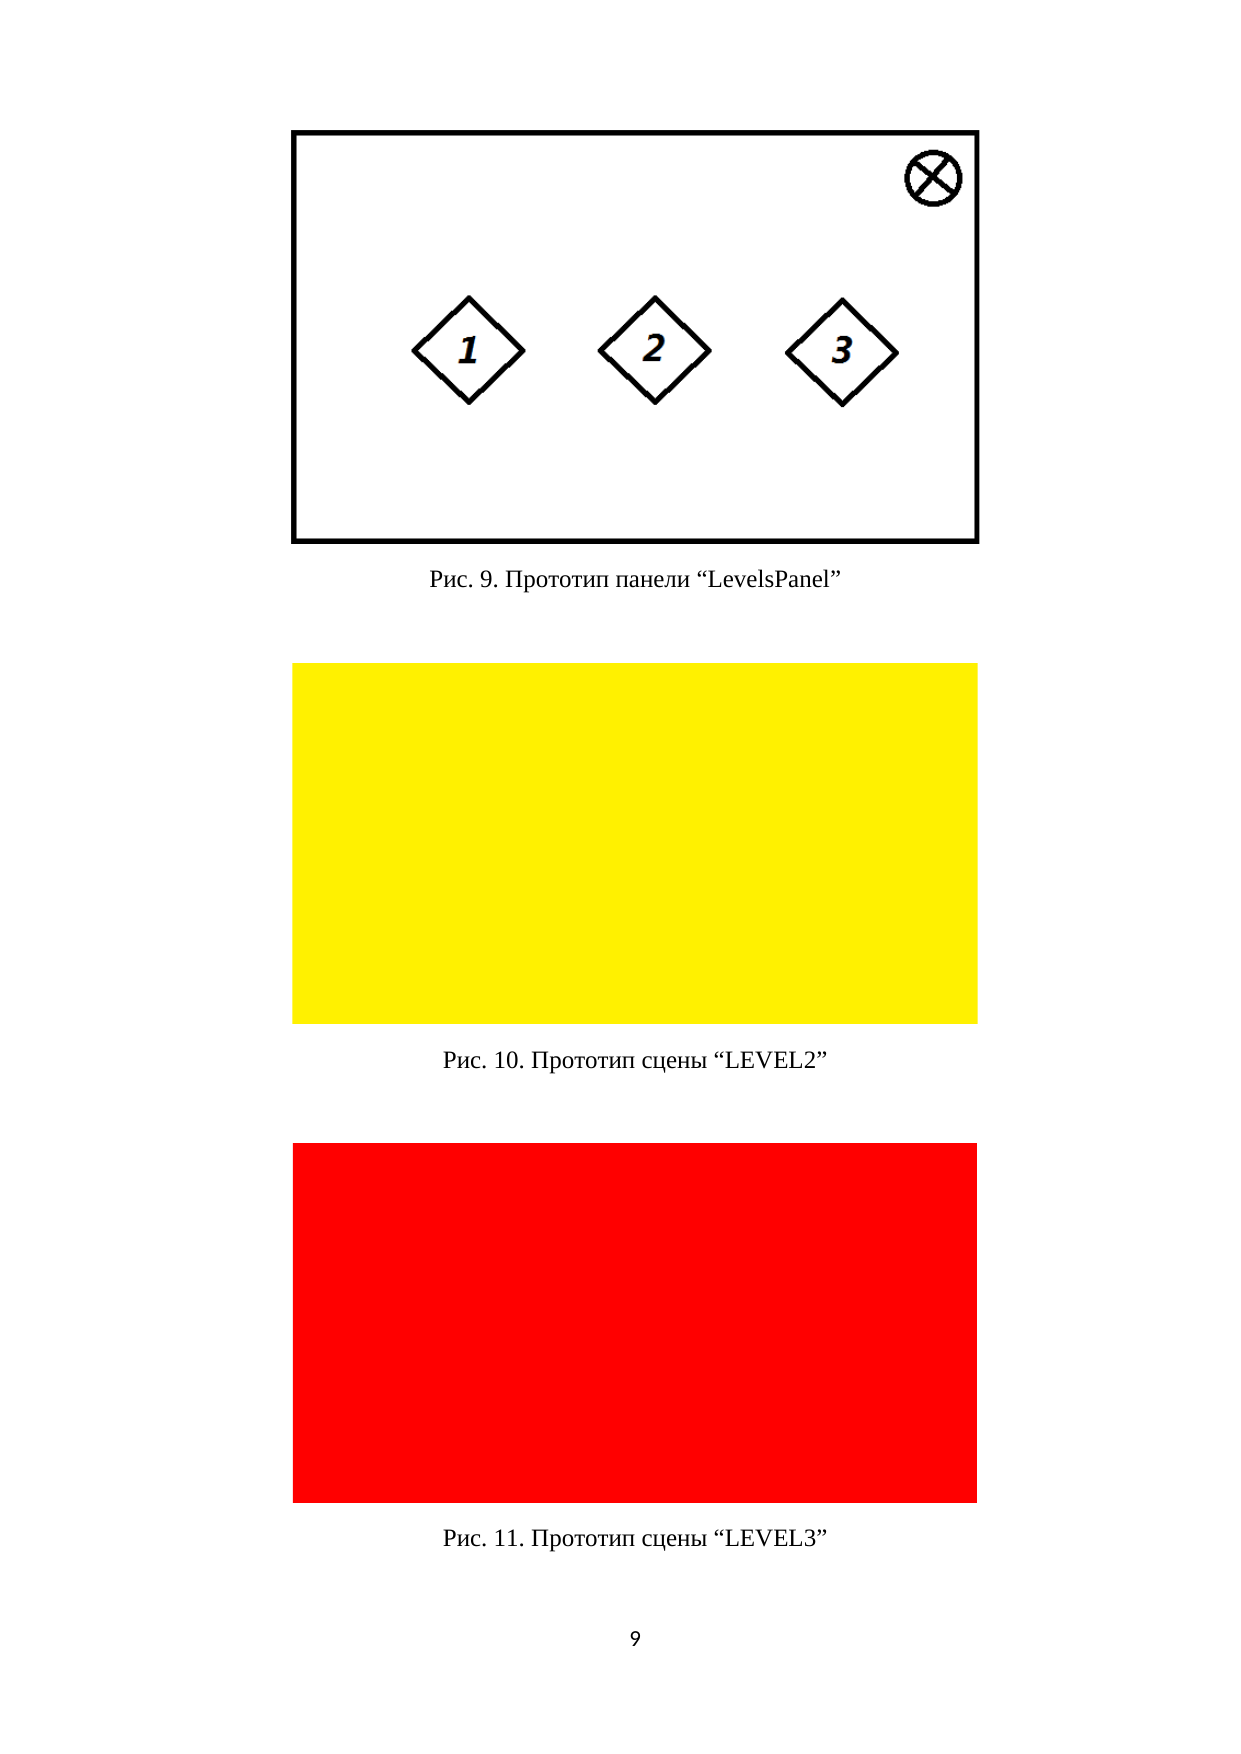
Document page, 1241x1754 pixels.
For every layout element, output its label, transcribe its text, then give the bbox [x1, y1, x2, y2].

text Рис. 10. Прототип сцены “LEVEL2” [148, 1045, 1122, 1073]
picture [292, 663, 978, 1024]
picture [290, 130, 980, 544]
text Рис. 9. Прототип панели “LevelsPanel” [148, 564, 1122, 593]
text Рис. 11. Прототип сцены “LEVEL3” [148, 1523, 1122, 1552]
picture [292, 1143, 977, 1503]
